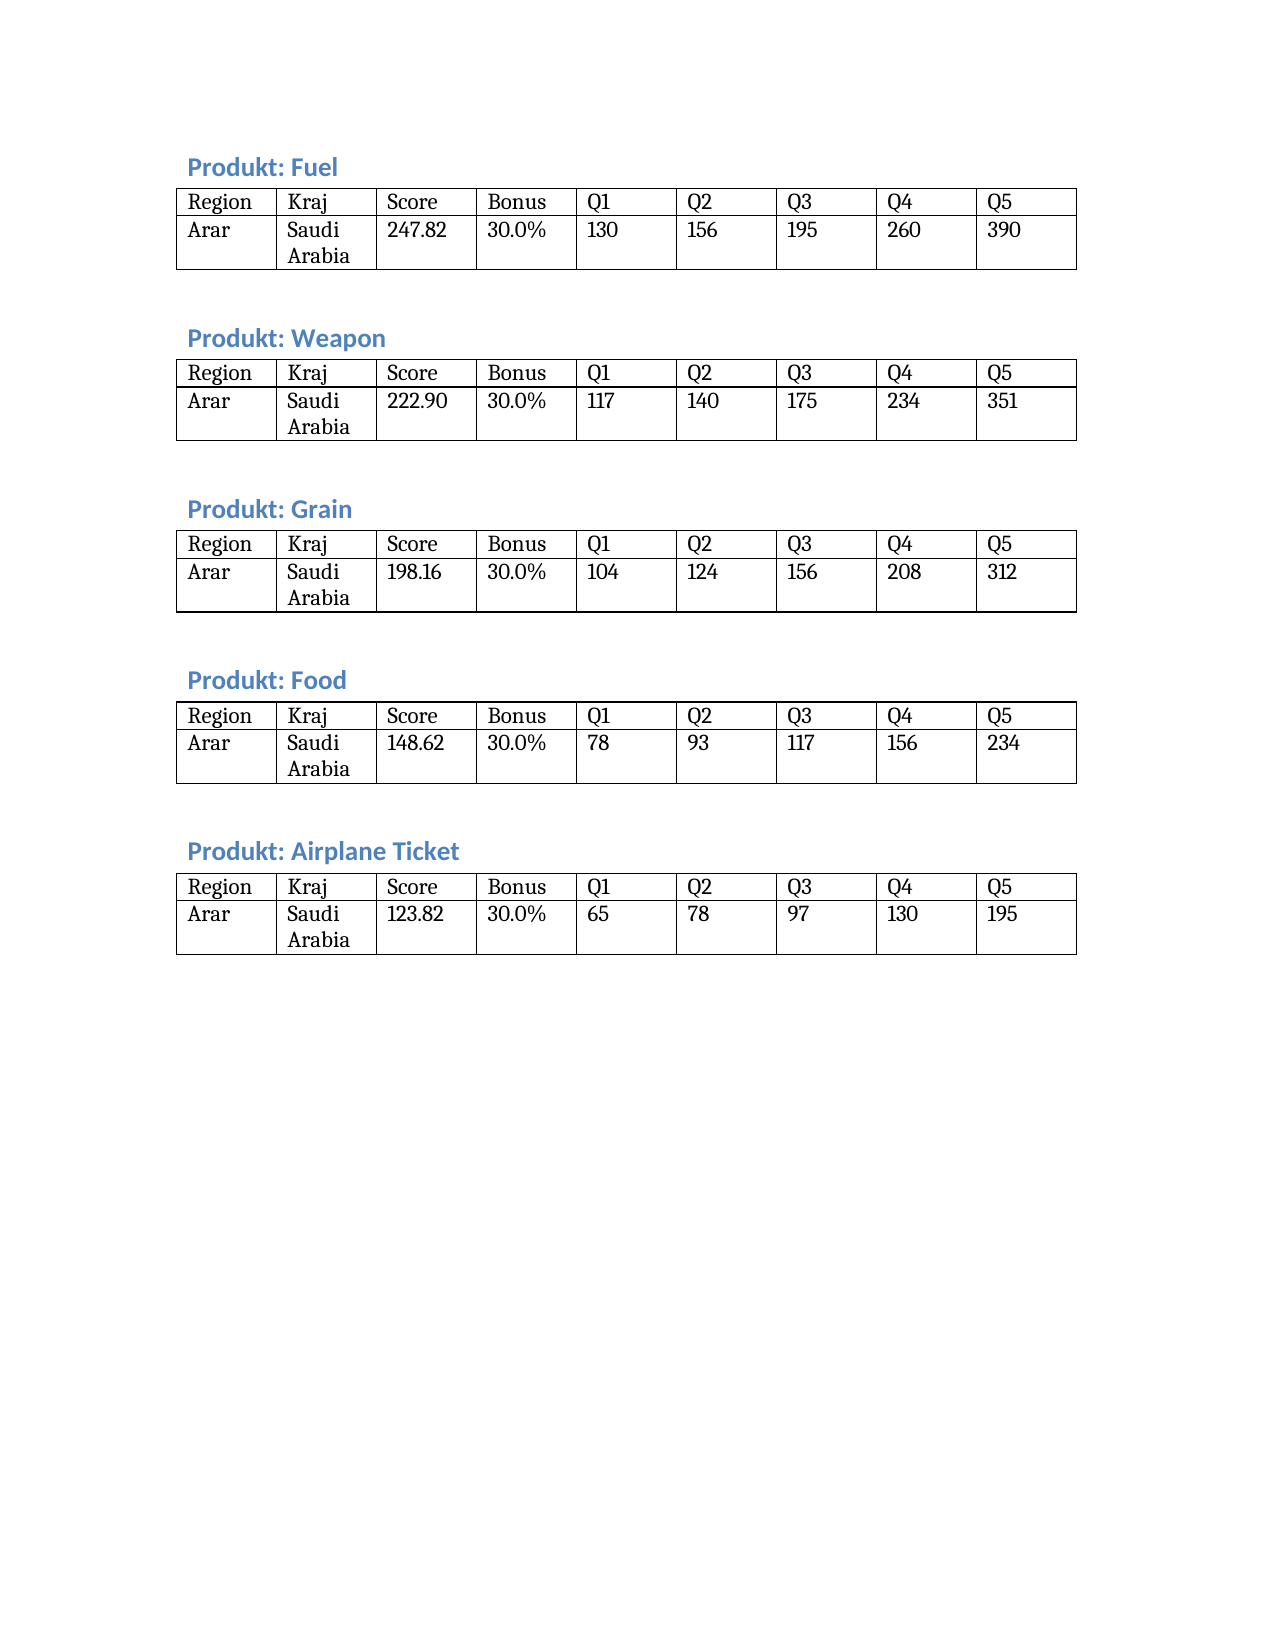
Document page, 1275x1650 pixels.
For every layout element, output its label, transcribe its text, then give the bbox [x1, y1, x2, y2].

table_header Q1 [577, 189, 676, 215]
table_header Bonus [477, 189, 576, 215]
table_header Q2 [677, 703, 776, 729]
table_cell 117 [577, 388, 676, 440]
subtitle Produkt: Fuel [187, 150, 1087, 183]
subtitle Produkt: Grain [187, 492, 1087, 525]
table_header Q2 [677, 360, 776, 386]
table_cell Arar [177, 901, 276, 954]
table_header Kraj [277, 360, 376, 386]
table_cell 175 [777, 388, 876, 440]
table_header Q3 [777, 360, 876, 386]
table_header Q5 [977, 703, 1076, 729]
table_cell 78 [577, 730, 676, 782]
table_header Q4 [877, 703, 976, 729]
table_cell 195 [977, 901, 1076, 954]
table_cell 93 [677, 730, 776, 782]
table_header Q2 [677, 874, 776, 900]
table_cell 222.90 [377, 388, 476, 440]
table_header Q1 [577, 360, 676, 386]
table_header Q2 [677, 189, 776, 215]
table_cell 65 [577, 901, 676, 954]
table_cell Saudi Arabia [277, 216, 376, 269]
table_header Score [377, 874, 476, 900]
table_header Bonus [477, 360, 576, 386]
table_cell Arar [177, 559, 276, 611]
table_header Bonus [477, 874, 576, 900]
table_cell Arar [177, 388, 276, 440]
table_cell Arar [177, 730, 276, 782]
table_cell 30.0% [477, 216, 576, 269]
subtitle Produkt: Food [187, 663, 1087, 696]
table_cell 234 [977, 730, 1076, 782]
table_header Region [177, 874, 276, 900]
table_header Bonus [477, 531, 576, 558]
table_header Score [377, 189, 476, 215]
table_cell 195 [777, 216, 876, 269]
table_header Q4 [877, 189, 976, 215]
table_header Q3 [777, 874, 876, 900]
table_cell Saudi Arabia [277, 730, 376, 782]
table_header Q5 [977, 189, 1076, 215]
table_cell 351 [977, 388, 1076, 440]
table_header Kraj [277, 874, 376, 900]
table_header Kraj [277, 703, 376, 729]
table_cell Arar [177, 216, 276, 269]
table_cell 312 [977, 559, 1076, 611]
table_header Q3 [777, 189, 876, 215]
table_header Q1 [577, 703, 676, 729]
table_header Q3 [777, 531, 876, 558]
table_header Q4 [877, 360, 976, 386]
table_header Q5 [977, 531, 1076, 558]
table_cell 234 [877, 388, 976, 440]
subtitle Produkt: Weapon [187, 321, 1087, 354]
table_cell 130 [577, 216, 676, 269]
table_header Score [377, 531, 476, 558]
table_header Score [377, 703, 476, 729]
table_header Region [177, 703, 276, 729]
table_cell 123.82 [377, 901, 476, 954]
table_cell 148.62 [377, 730, 476, 782]
table_header Kraj [277, 531, 376, 558]
table_header Bonus [477, 703, 576, 729]
table_cell 198.16 [377, 559, 476, 611]
table_cell 247.82 [377, 216, 476, 269]
table_header Score [377, 360, 476, 386]
table_cell Saudi Arabia [277, 559, 376, 611]
table_cell Saudi Arabia [277, 388, 376, 440]
table_cell 156 [877, 730, 976, 782]
table_header Q1 [577, 531, 676, 558]
table_cell 97 [777, 901, 876, 954]
table_cell 30.0% [477, 730, 576, 782]
table_header Kraj [277, 189, 376, 215]
table_cell 78 [677, 901, 776, 954]
subtitle Produkt: Airplane Ticket [187, 834, 1087, 868]
table_header Q5 [977, 874, 1076, 900]
table_cell 140 [677, 388, 776, 440]
table_cell 30.0% [477, 388, 576, 440]
table_cell 156 [777, 559, 876, 611]
table_cell 156 [677, 216, 776, 269]
table_cell 390 [977, 216, 1076, 269]
table_header Q4 [877, 874, 976, 900]
table_header Q4 [877, 531, 976, 558]
table_cell 30.0% [477, 559, 576, 611]
table_header Region [177, 360, 276, 386]
table_cell 124 [677, 559, 776, 611]
table_header Q3 [777, 703, 876, 729]
table_cell 104 [577, 559, 676, 611]
table_header Q5 [977, 360, 1076, 386]
table_header Q1 [577, 874, 676, 900]
table_cell 208 [877, 559, 976, 611]
table_cell 130 [877, 901, 976, 954]
table_header Region [177, 189, 276, 215]
table_header Q2 [677, 531, 776, 558]
table_cell 260 [877, 216, 976, 269]
table_cell 30.0% [477, 901, 576, 954]
table_cell 117 [777, 730, 876, 782]
table_cell Saudi Arabia [277, 901, 376, 954]
table_header Region [177, 531, 276, 558]
